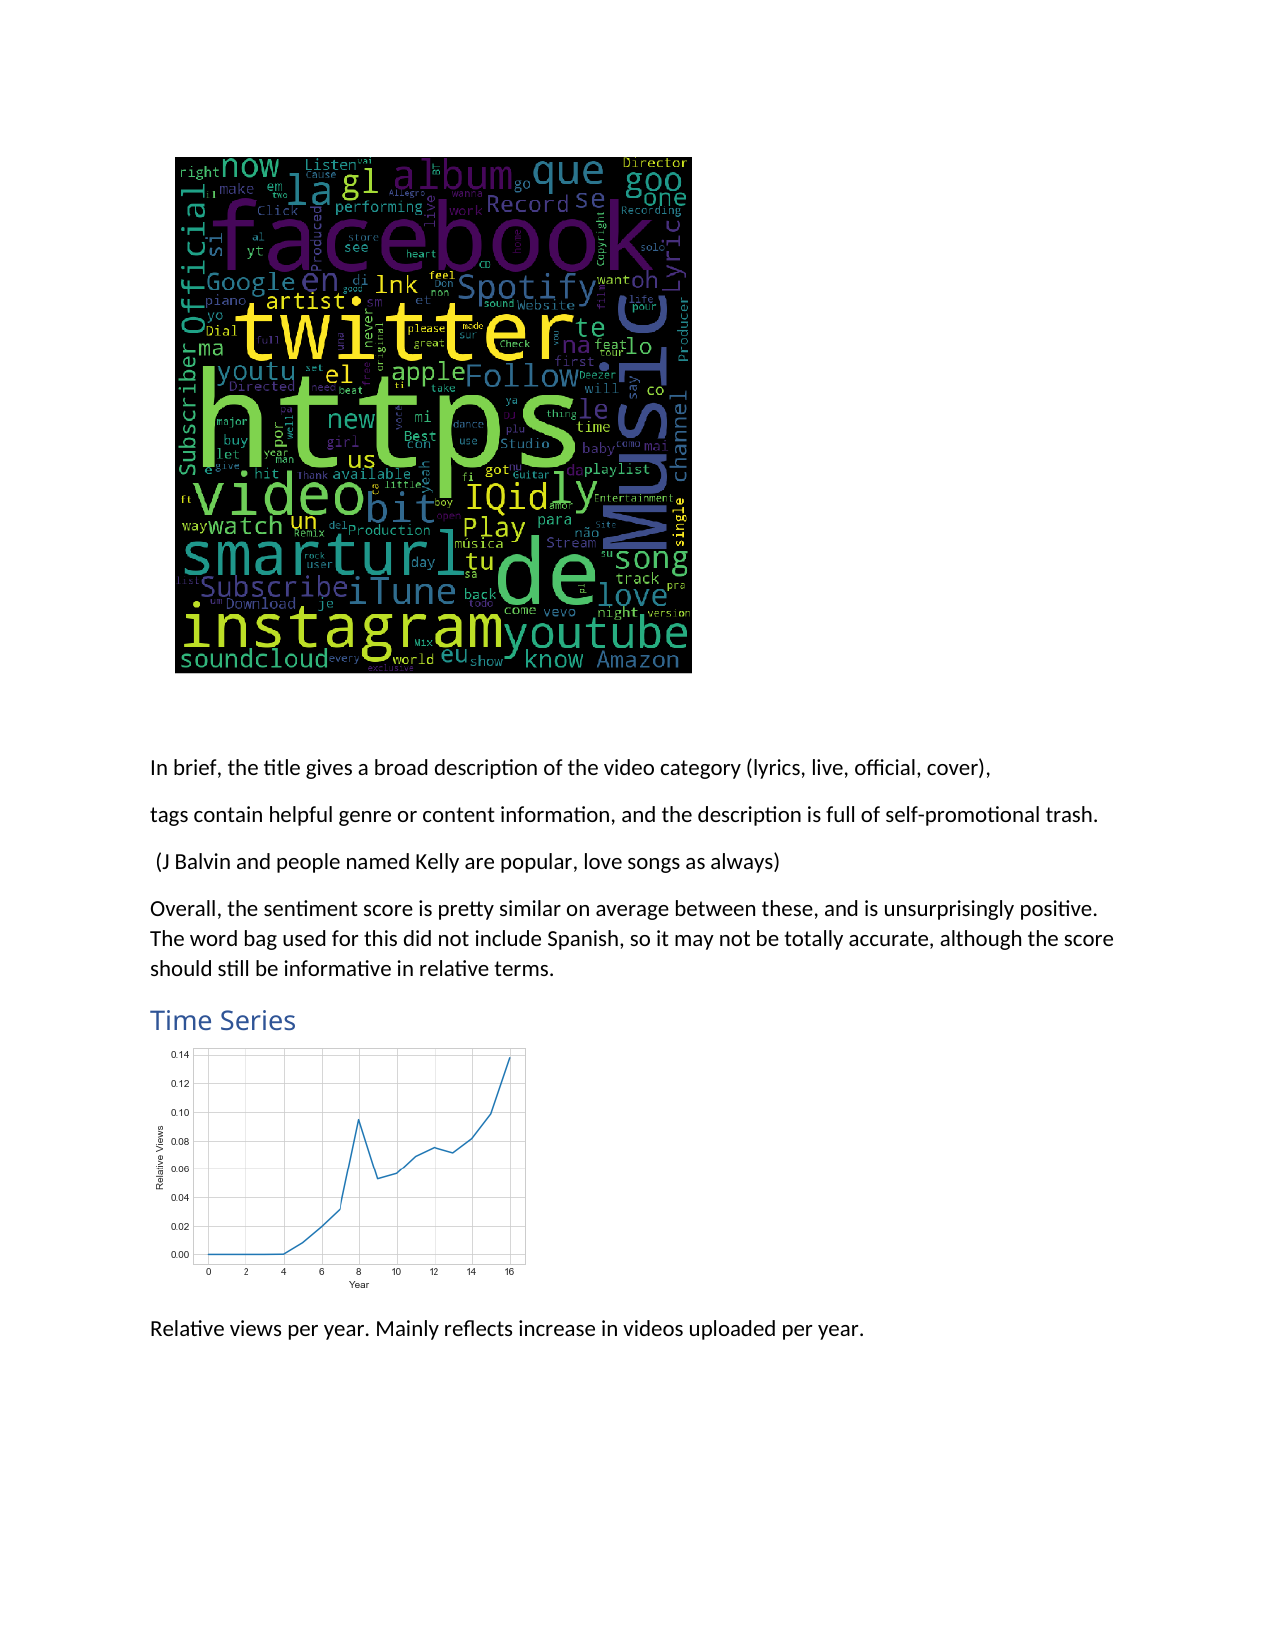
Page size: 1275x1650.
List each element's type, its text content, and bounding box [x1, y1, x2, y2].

text (J Balvin and people named Kelly are popular, love songs as always) [150, 847, 1125, 875]
text Overall, the sentiment score is pretty similar on average between these, and is unsurprisingly positive. The word bag used for this did not include Spanish, so it may not be totally accurate, although the score should still be informative in relative terms. [150, 894, 1125, 983]
subtitle Time Series [150, 1001, 1125, 1038]
picture [150, 150, 704, 688]
picture [150, 1041, 531, 1296]
text tags contain helpful genre or content information, and the description is full of self-promotional trash. [150, 800, 1125, 828]
text Relative views per year. Mainly reflects increase in videos uploaded per year. [150, 1314, 1125, 1342]
text In brief, the title gives a broad description of the video category (lyrics, live, official, cover), [150, 753, 1125, 782]
